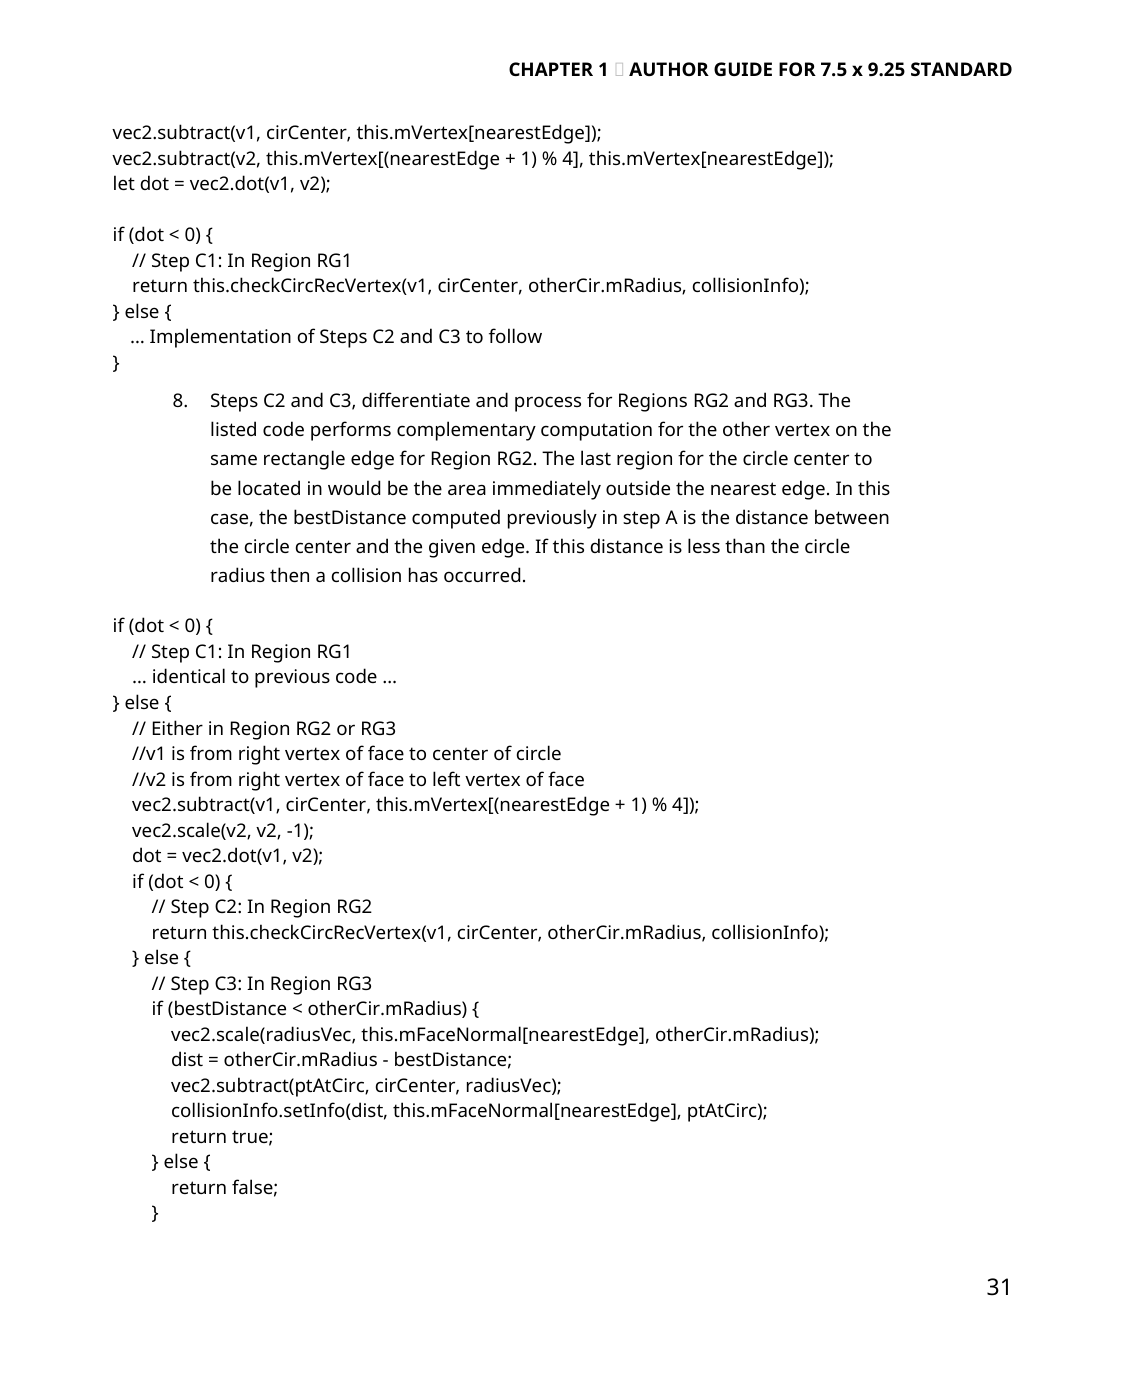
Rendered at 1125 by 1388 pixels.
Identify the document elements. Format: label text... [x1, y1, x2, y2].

list Steps C2 and C3, differentiate and process for Regions RG2 and RG3. The listed code performs complementary computation for the other vertex on the same rectangle edge for Region RG2. The last region for the circle center to be located in would be the area immediately outside the nearest edge. In this case, the bestDistance computed previously in step A is the distance between the circle center and the given edge. If this distance is less than the circle radius then a collision has occurred. [172, 387, 892, 588]
text … identical to previous code … [112, 664, 1012, 689]
text dot = vec2.dot(v1, v2); [112, 842, 1012, 868]
text if (dot < 0) { [112, 221, 1012, 247]
text // Either in Region RG2 or RG3 [112, 715, 1012, 740]
text dist = otherCir.mRadius - bestDistance; [112, 1047, 1012, 1072]
text return this.checkCircRecVertex(v1, cirCenter, otherCir.mRadius, collisionInfo); [112, 272, 1012, 298]
text return true; [112, 1123, 1012, 1149]
text // Step C1: In Region RG1 [112, 247, 1012, 272]
text } else { [112, 1149, 1012, 1174]
text vec2.subtract(v1, cirCenter, this.mVertex[(nearestEdge + 1) % 4]); [112, 791, 1012, 817]
text //v1 is from right vertex of face to center of circle [112, 740, 1012, 766]
text return this.checkCircRecVertex(v1, cirCenter, otherCir.mRadius, collisionInfo); [112, 919, 1012, 944]
text } else { [112, 298, 1012, 323]
text } else { [112, 689, 1012, 715]
text if (dot < 0) { [112, 868, 1012, 893]
text //v2 is from right vertex of face to left vertex of face [112, 766, 1012, 791]
text vec2.scale(radiusVec, this.mFaceNormal[nearestEdge], otherCir.mRadius); [112, 1021, 1012, 1047]
text return false; [112, 1174, 1012, 1200]
text … Implementation of Steps C2 and C3 to follow [112, 323, 1012, 349]
text vec2.subtract(v1, cirCenter, this.mVertex[nearestEdge]); [112, 119, 1012, 145]
text let dot = vec2.dot(v1, v2); [112, 170, 1012, 196]
text } else { [112, 944, 1012, 970]
text if (dot < 0) { [112, 613, 1012, 638]
text } [112, 1200, 1012, 1225]
text vec2.subtract(v2, this.mVertex[(nearestEdge + 1) % 4], this.mVertex[nearestEdge]); [112, 145, 1012, 170]
text if (bestDistance < otherCir.mRadius) { [112, 996, 1012, 1021]
text // Step C1: In Region RG1 [112, 638, 1012, 664]
text vec2.subtract(ptAtCirc, cirCenter, radiusVec); [112, 1072, 1012, 1098]
text // Step C3: In Region RG3 [112, 970, 1012, 996]
text collisionInfo.setInfo(dist, this.mFaceNormal[nearestEdge], ptAtCirc); [112, 1098, 1012, 1123]
text vec2.scale(v2, v2, -1); [112, 817, 1012, 842]
text // Step C2: In Region RG2 [112, 893, 1012, 919]
text } [112, 349, 1012, 374]
